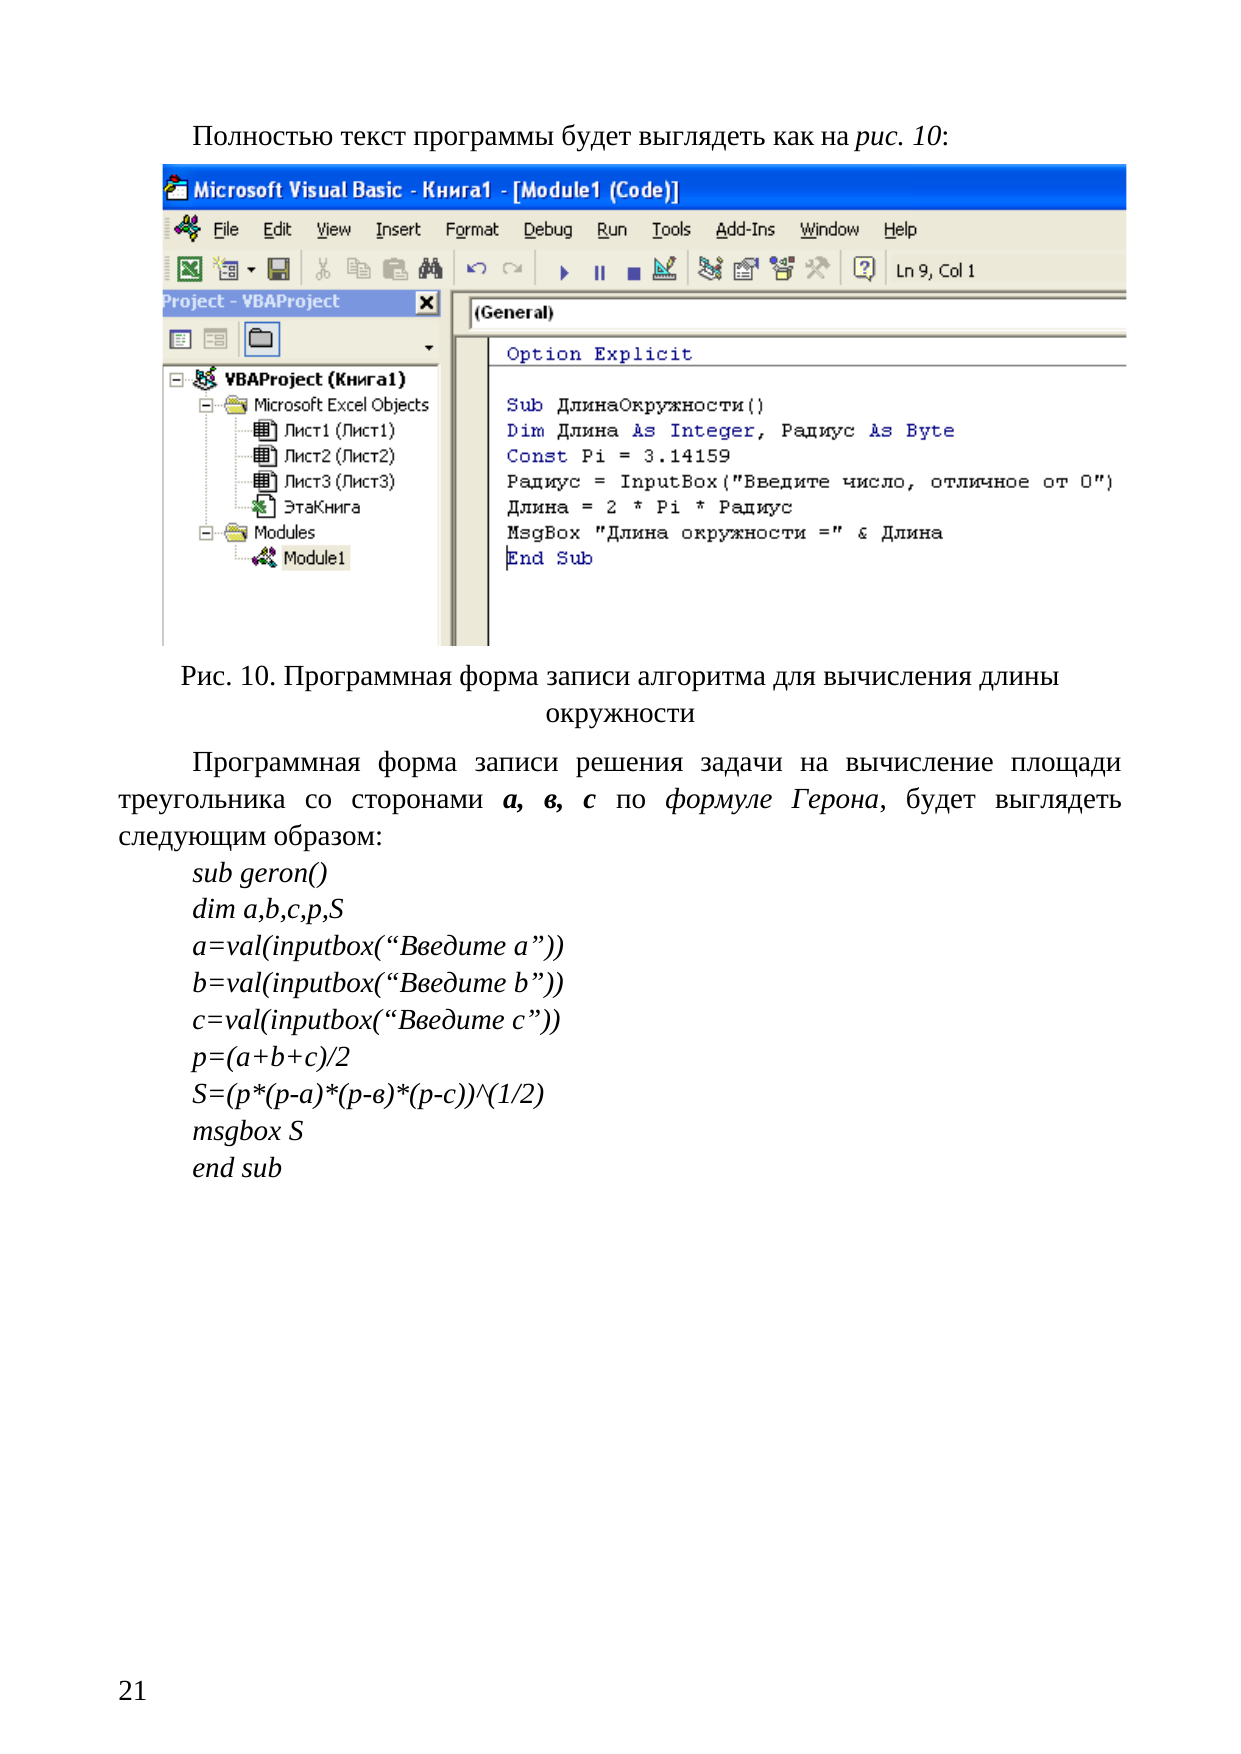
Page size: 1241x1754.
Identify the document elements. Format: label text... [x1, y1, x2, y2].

text end sub [118, 1150, 1122, 1183]
text p=(a+b+c)/2 [118, 1039, 1122, 1073]
text S=(p*(р-a)*(р-в)*(р-с))^(1/2) [118, 1076, 1122, 1109]
picture [162, 164, 1127, 646]
text Программная форма записи решения задачи на вычисление площади треугольника со сторонами а, в, с по формуле Герона, будет выглядеть следующим образом: [118, 744, 1122, 851]
text msgbox S [118, 1113, 1122, 1146]
text b=val(inputbox(“Введите b”)) [118, 965, 1122, 999]
text a=val(inputbox(“Введите а”)) [118, 928, 1122, 962]
text dim a,b,c,p,S [118, 892, 1122, 925]
text Рис. 10. Программная форма записи алгоритма для вычисления длины окружности [118, 658, 1122, 728]
text Полностью текст программы будет выглядеть как на рис. 10: [118, 118, 1122, 152]
text с=val(inputbox(“Введите с”)) [118, 1002, 1122, 1036]
text sub geron() [118, 855, 1122, 888]
